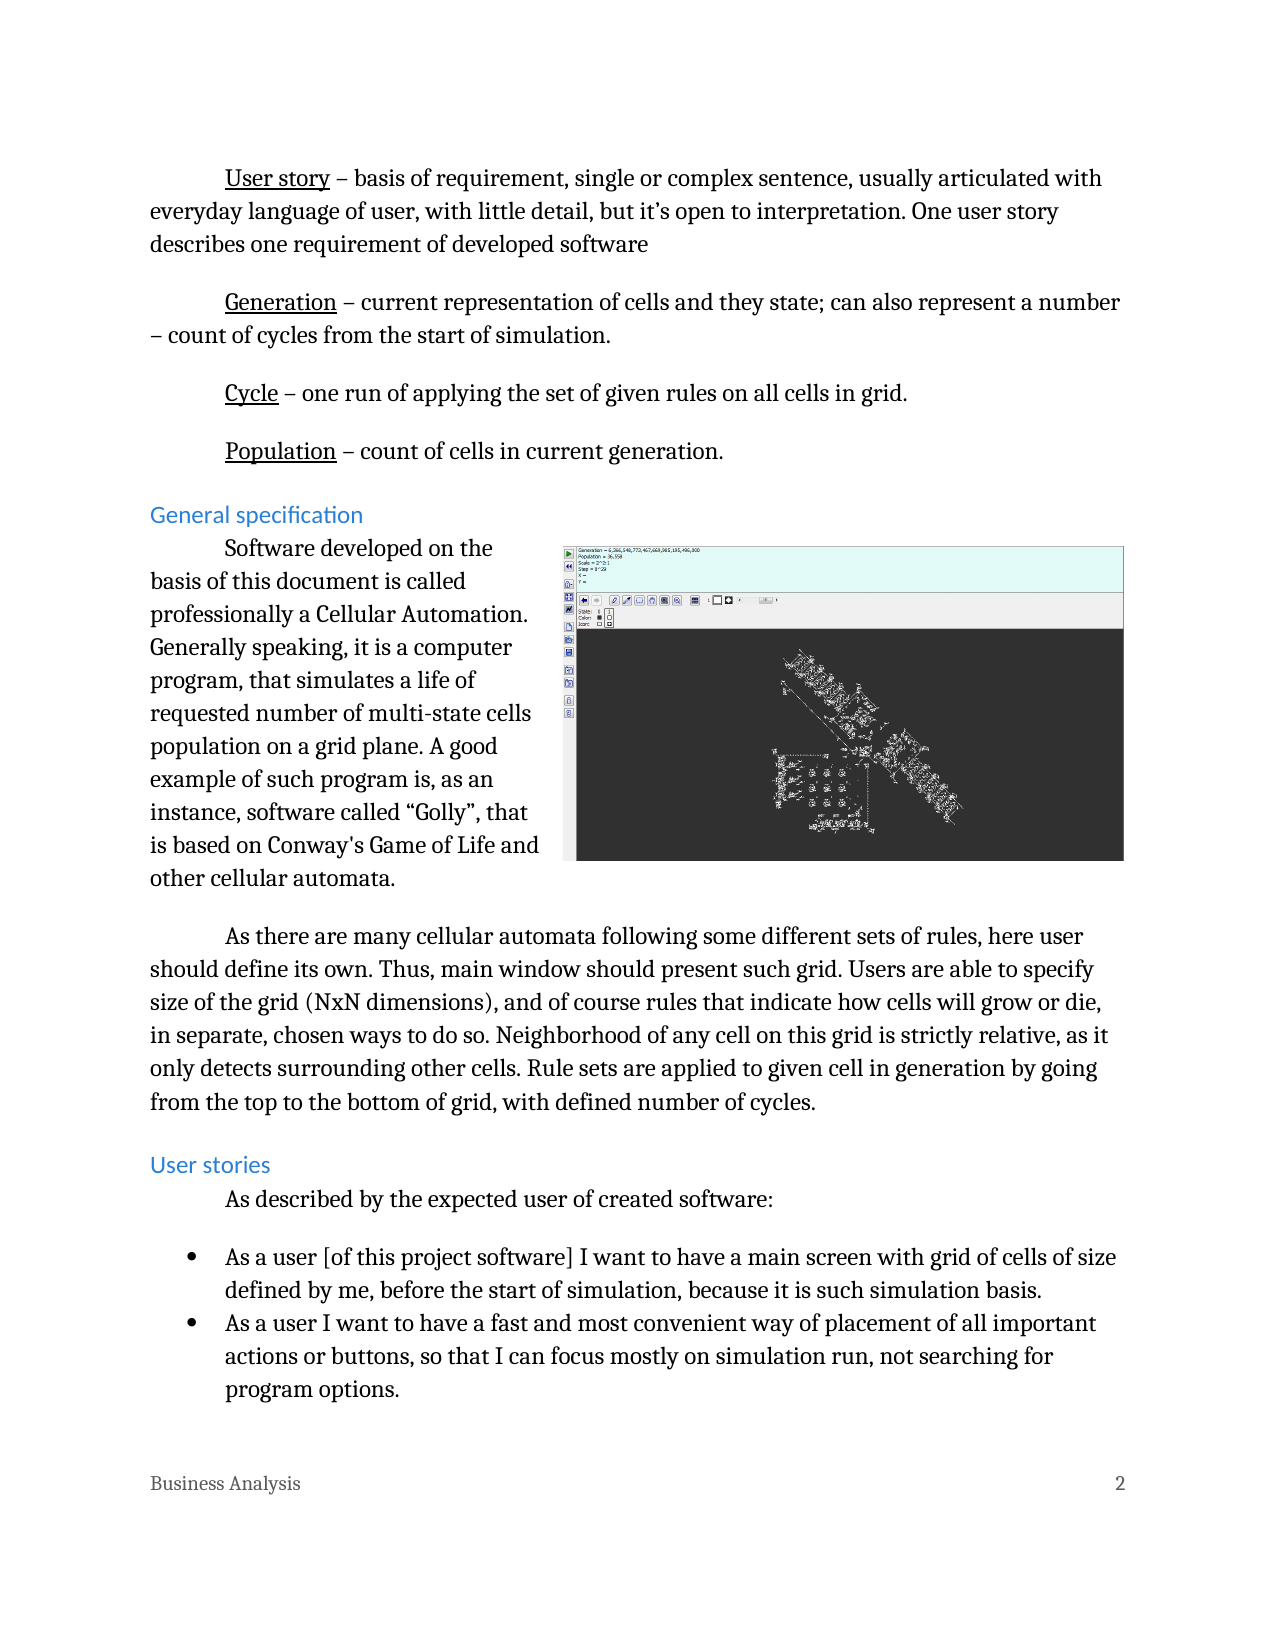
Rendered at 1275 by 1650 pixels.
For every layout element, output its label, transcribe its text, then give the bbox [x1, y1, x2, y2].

text As described by the expected user of created software: [150, 1184, 1125, 1213]
list As a user [of this project software] I want to have a main screen with grid of cells of size defined by me, before the start of simulation, because it is such simulation basis. [187, 1243, 1125, 1304]
text Cycle – one run of applying the set of given rules on all cells in grid. [150, 379, 1125, 408]
subtitle User stories [150, 1149, 1125, 1180]
text User story – basis of requirement, single or complex sentence, usually articulated with everyday language of user, with little detail, but it’s open to interpretation. One user story describes one requirement of developed software [150, 164, 1125, 258]
text As there are many cellular automata following some different sets of rules, here user should define its own. Thus, main window should present such grid. Users are able to specify size of the grid (NxN dimensions), and of course rules that indicate how cells will grow or die, in separate, chosen ways to do so. Neighborhood of any cell on this grid is strictly relative, as it only detects surrounding other cells. Rule sets are applied to given cell in generation by going from the top to the bottom of grid, with defined number of cycles. [150, 922, 1125, 1116]
text Population – count of cells in current generation. [150, 437, 1125, 466]
subtitle General specification [150, 499, 1125, 529]
picture [562, 546, 1124, 861]
text Generation – current representation of cells and they state; can also represent a number – count of cycles from the start of simulation. [150, 288, 1125, 349]
